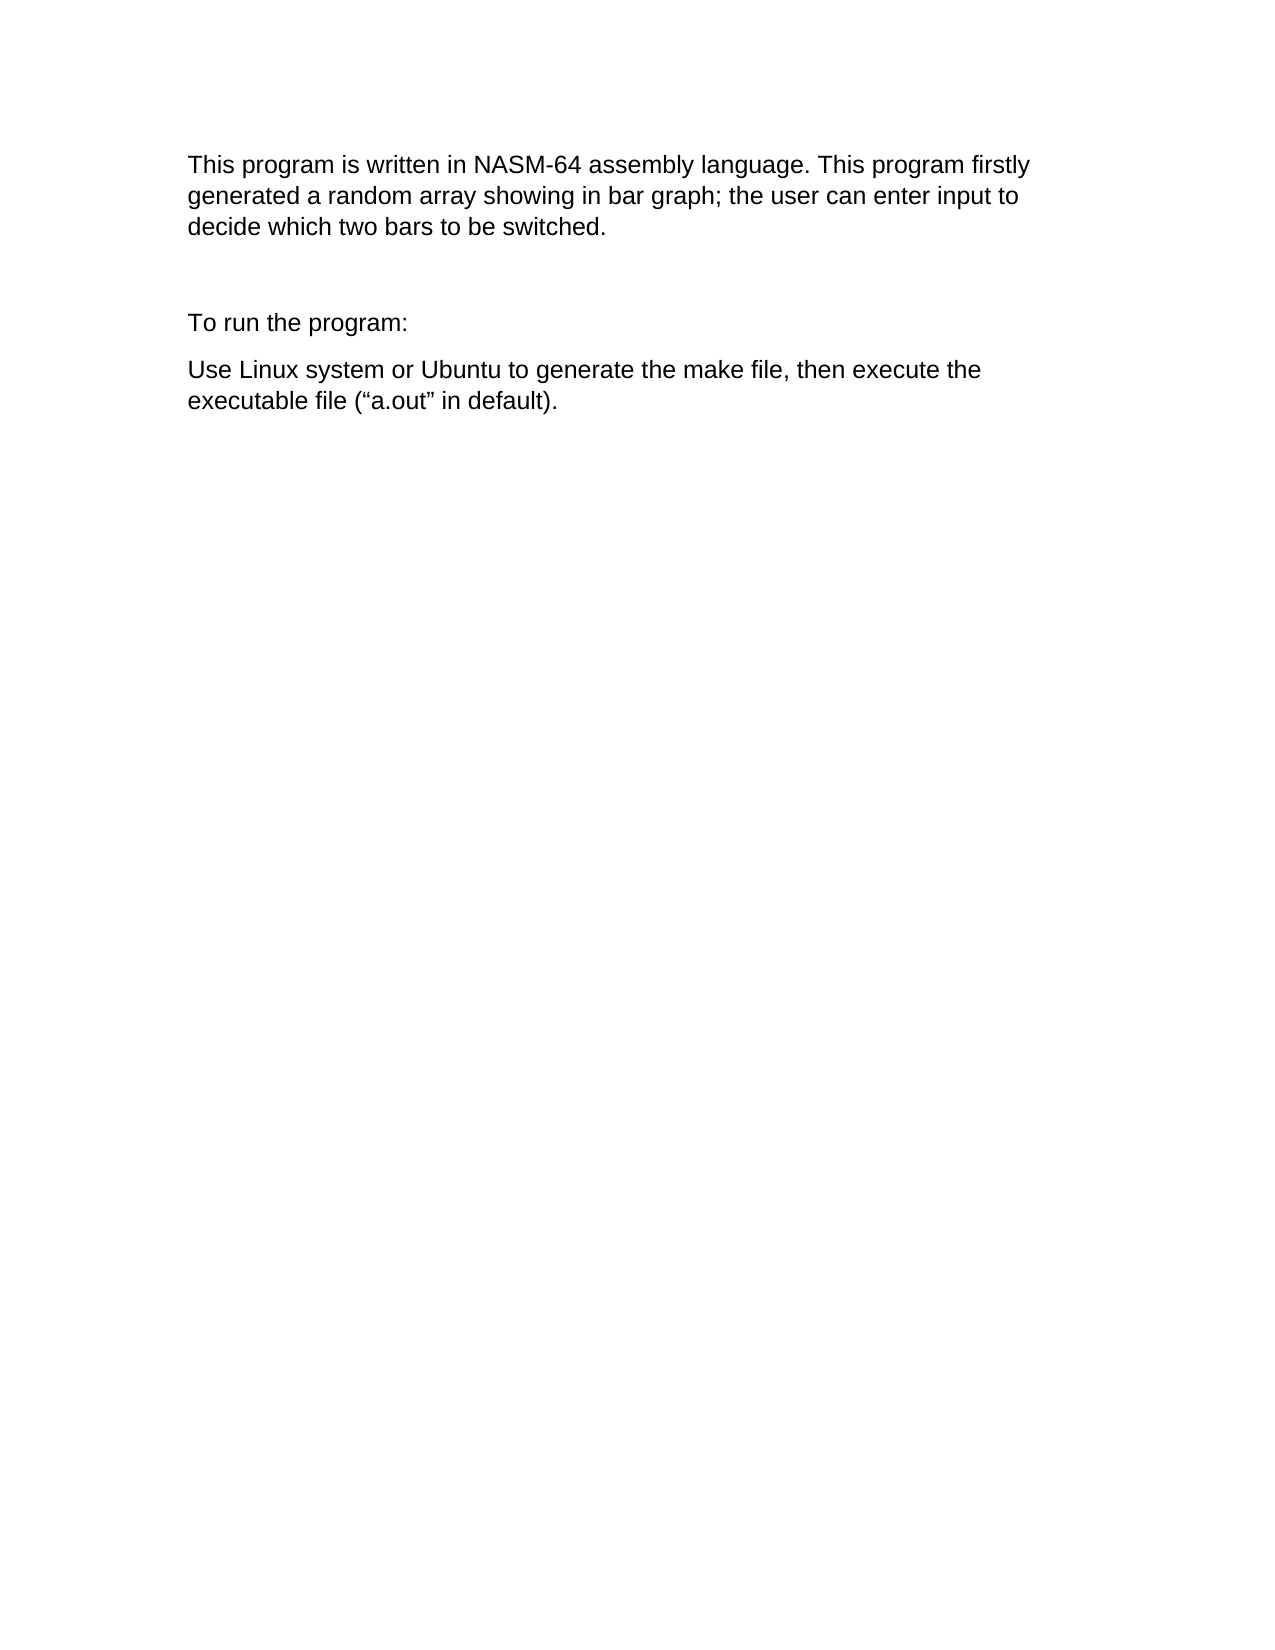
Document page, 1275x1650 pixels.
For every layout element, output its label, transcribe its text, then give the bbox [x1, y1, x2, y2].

text Use Linux system or Ubuntu to generate the make file, then execute the executable file (“a.out” in default). [187, 355, 1087, 415]
text This program is written in NASM-64 assembly language. This program firstly generated a random array showing in bar graph; the user can enter input to decide which two bars to be switched. [187, 150, 1087, 241]
text To run the program: [187, 307, 1087, 336]
